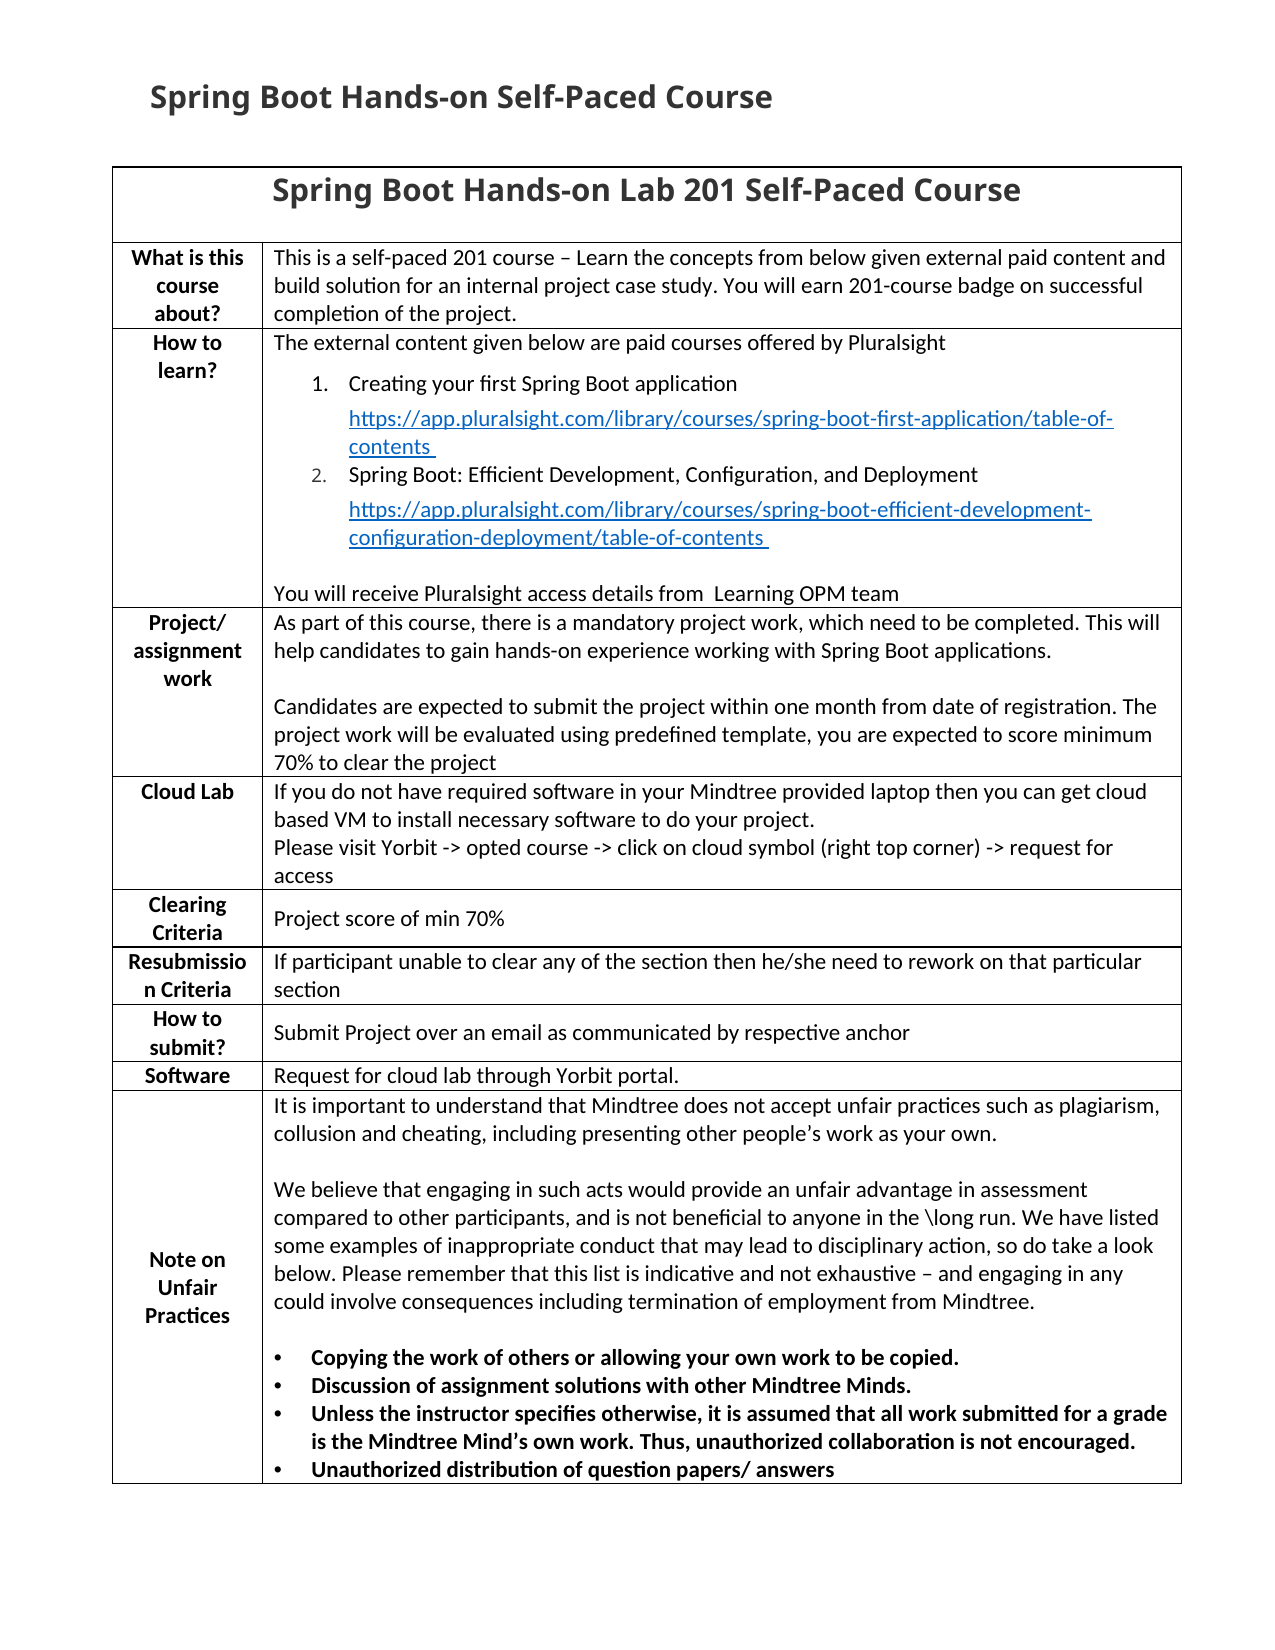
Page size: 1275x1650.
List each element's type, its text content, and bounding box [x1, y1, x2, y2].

table_cell Request for cloud lab through Yorbit portal. [263, 1062, 1181, 1090]
table_cell Clearing Criteria [113, 890, 262, 946]
table_cell This is a self-paced 201 course – Learn the concepts from below given external paid content and build solution for an internal project case study. You will earn 201-course badge on successful completion of the project. [263, 243, 1181, 327]
table_cell The external content given below are paid courses offered by Pluralsight Creating your first Spring Boot application https://app.pluralsight.com/library/courses/spring-boot-first-application/table-of-contents Spring Boot: Efficient Development, Configuration, and Deployment https://app.pluralsight.com/library/courses/spring-boot-efficient-development-configuration-deployment/table-of-contents You will receive Pluralsight access details from Learning OPM team [263, 329, 1181, 607]
table_cell Project/assignment work [113, 608, 262, 776]
table_cell How to submit? [113, 1005, 262, 1061]
table_cell If you do not have required software in your Mindtree provided laptop then you can get cloud based VM to install necessary software to do your project. Please visit Yorbit -> opted course -> click on cloud symbol (right top corner) -> request for access [263, 777, 1181, 889]
table_cell Software [113, 1062, 262, 1090]
table_cell What is this course about? [113, 243, 262, 327]
table_header Spring Boot Hands-on Lab 201 Self-Paced Course [113, 168, 1181, 242]
table_cell Note on Unfair Practices [113, 1091, 262, 1483]
table_cell If participant unable to clear any of the section then he/she need to rework on that particular section [263, 948, 1181, 1003]
table_cell Cloud Lab [113, 777, 262, 889]
table_cell It is important to understand that Mindtree does not accept unfair practices such as plagiarism, collusion and cheating, including presenting other people’s work as your own. We believe that engaging in such acts would provide an unfair advantage in assessment compared to other participants, and is not beneficial to anyone in the \long run. We have listed some examples of inappropriate conduct that may lead to disciplinary action, so do take a look below. Please remember that this list is indicative and not exhaustive – and engaging in any could involve consequences including termination of employment from Mindtree. Copying the work of others or allowing your own work to be copied. Discussion of assignment solutions with other Mindtree Minds. Unless the instructor specifies otherwise, it is assumed that all work submitted for a grade is the Mindtree Mind’s own work. Thus, unauthorized collaboration is not encouraged. Unauthorized distribution of question papers/ answers [263, 1091, 1181, 1483]
table_cell How to learn? [113, 329, 262, 607]
table_cell Resubmission Criteria [113, 948, 262, 1003]
table_cell As part of this course, there is a mandatory project work, which need to be completed. This will help candidates to gain hands-on experience working with Spring Boot applications. Candidates are expected to submit the project within one month from date of registration. The project work will be evaluated using predefined template, you are expected to score minimum 70% to clear the project [263, 608, 1181, 776]
table_cell Submit Project over an email as communicated by respective anchor [263, 1005, 1181, 1061]
table_cell Project score of min 70% [263, 890, 1181, 946]
